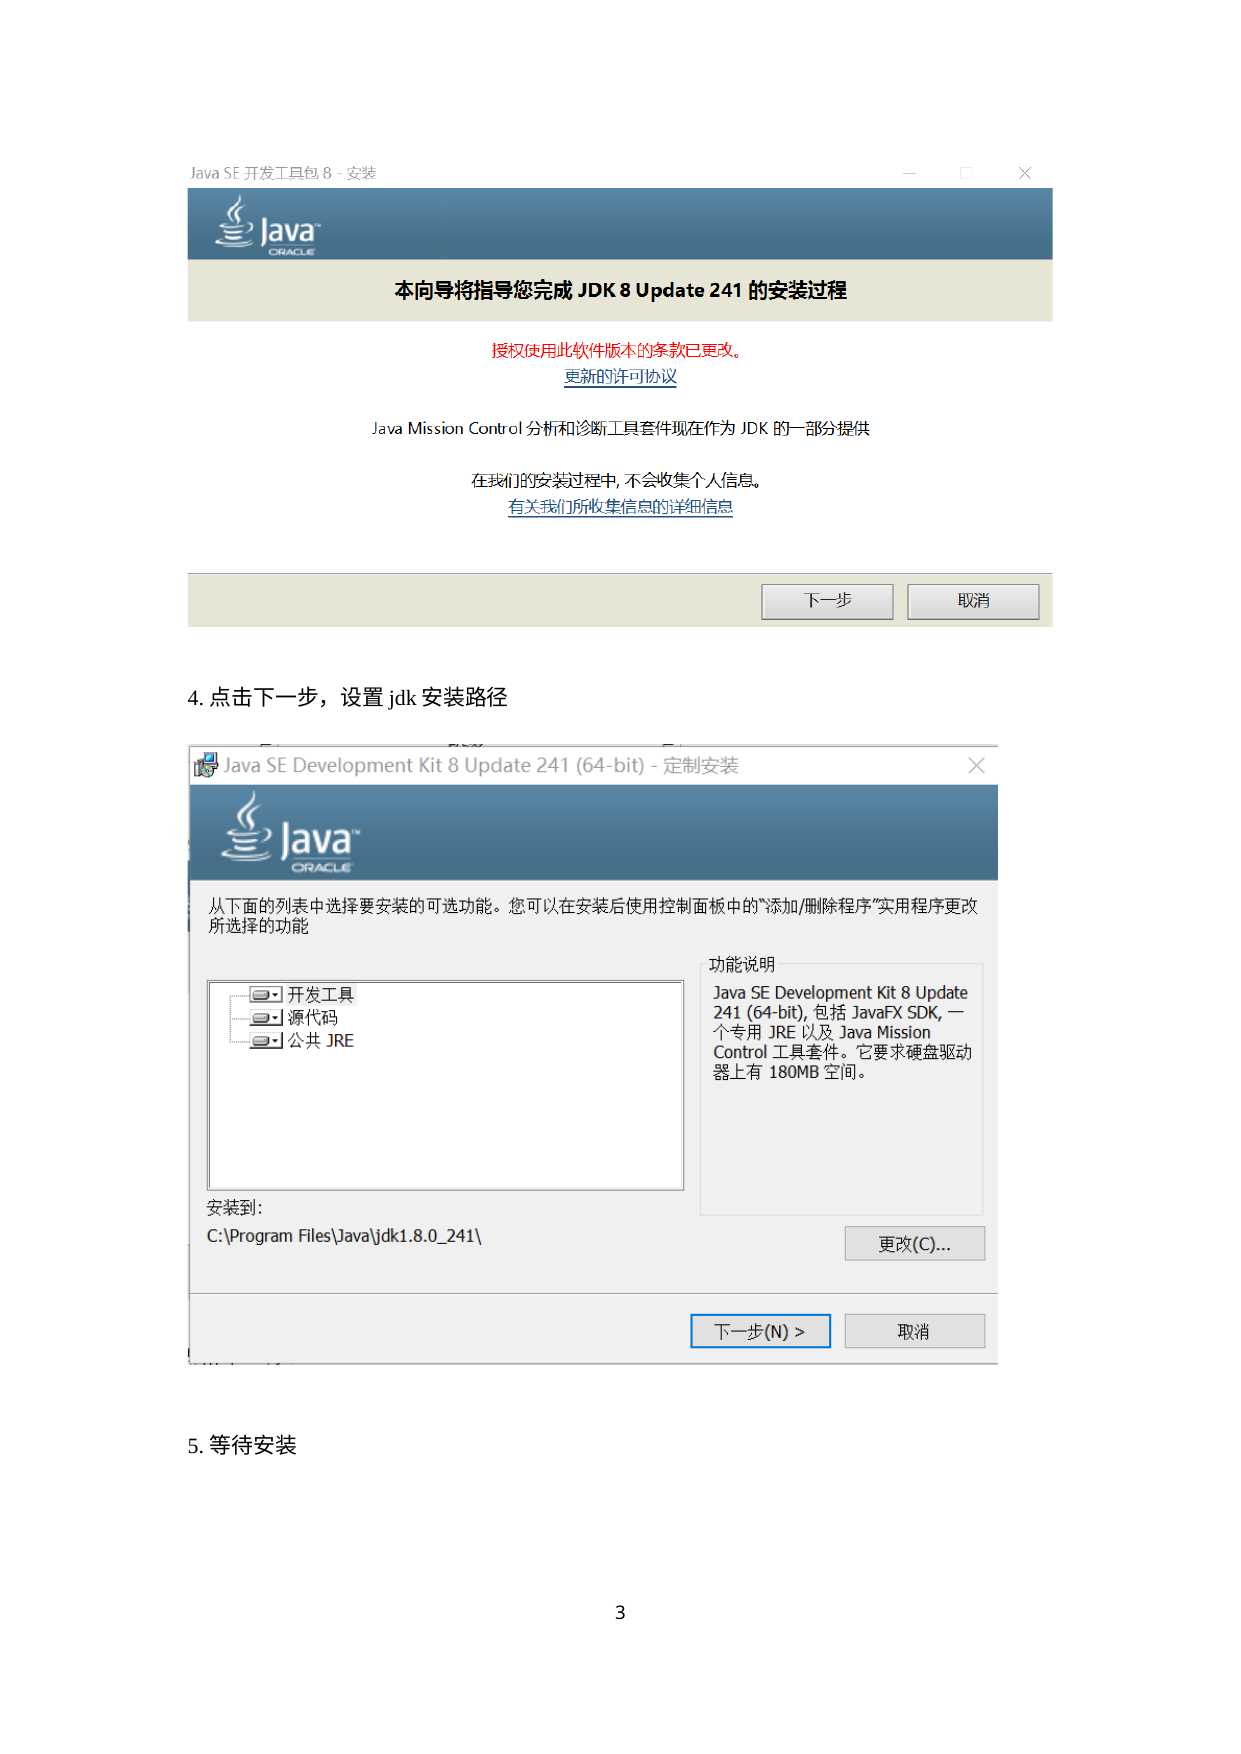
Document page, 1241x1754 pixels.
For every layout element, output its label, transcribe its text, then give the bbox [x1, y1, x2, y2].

text 4. 点击下一步，设置jdk安装路径 [187, 680, 1053, 712]
text 5. 等待安装 [187, 1427, 1053, 1460]
picture [187, 159, 1053, 627]
picture [187, 744, 998, 1365]
